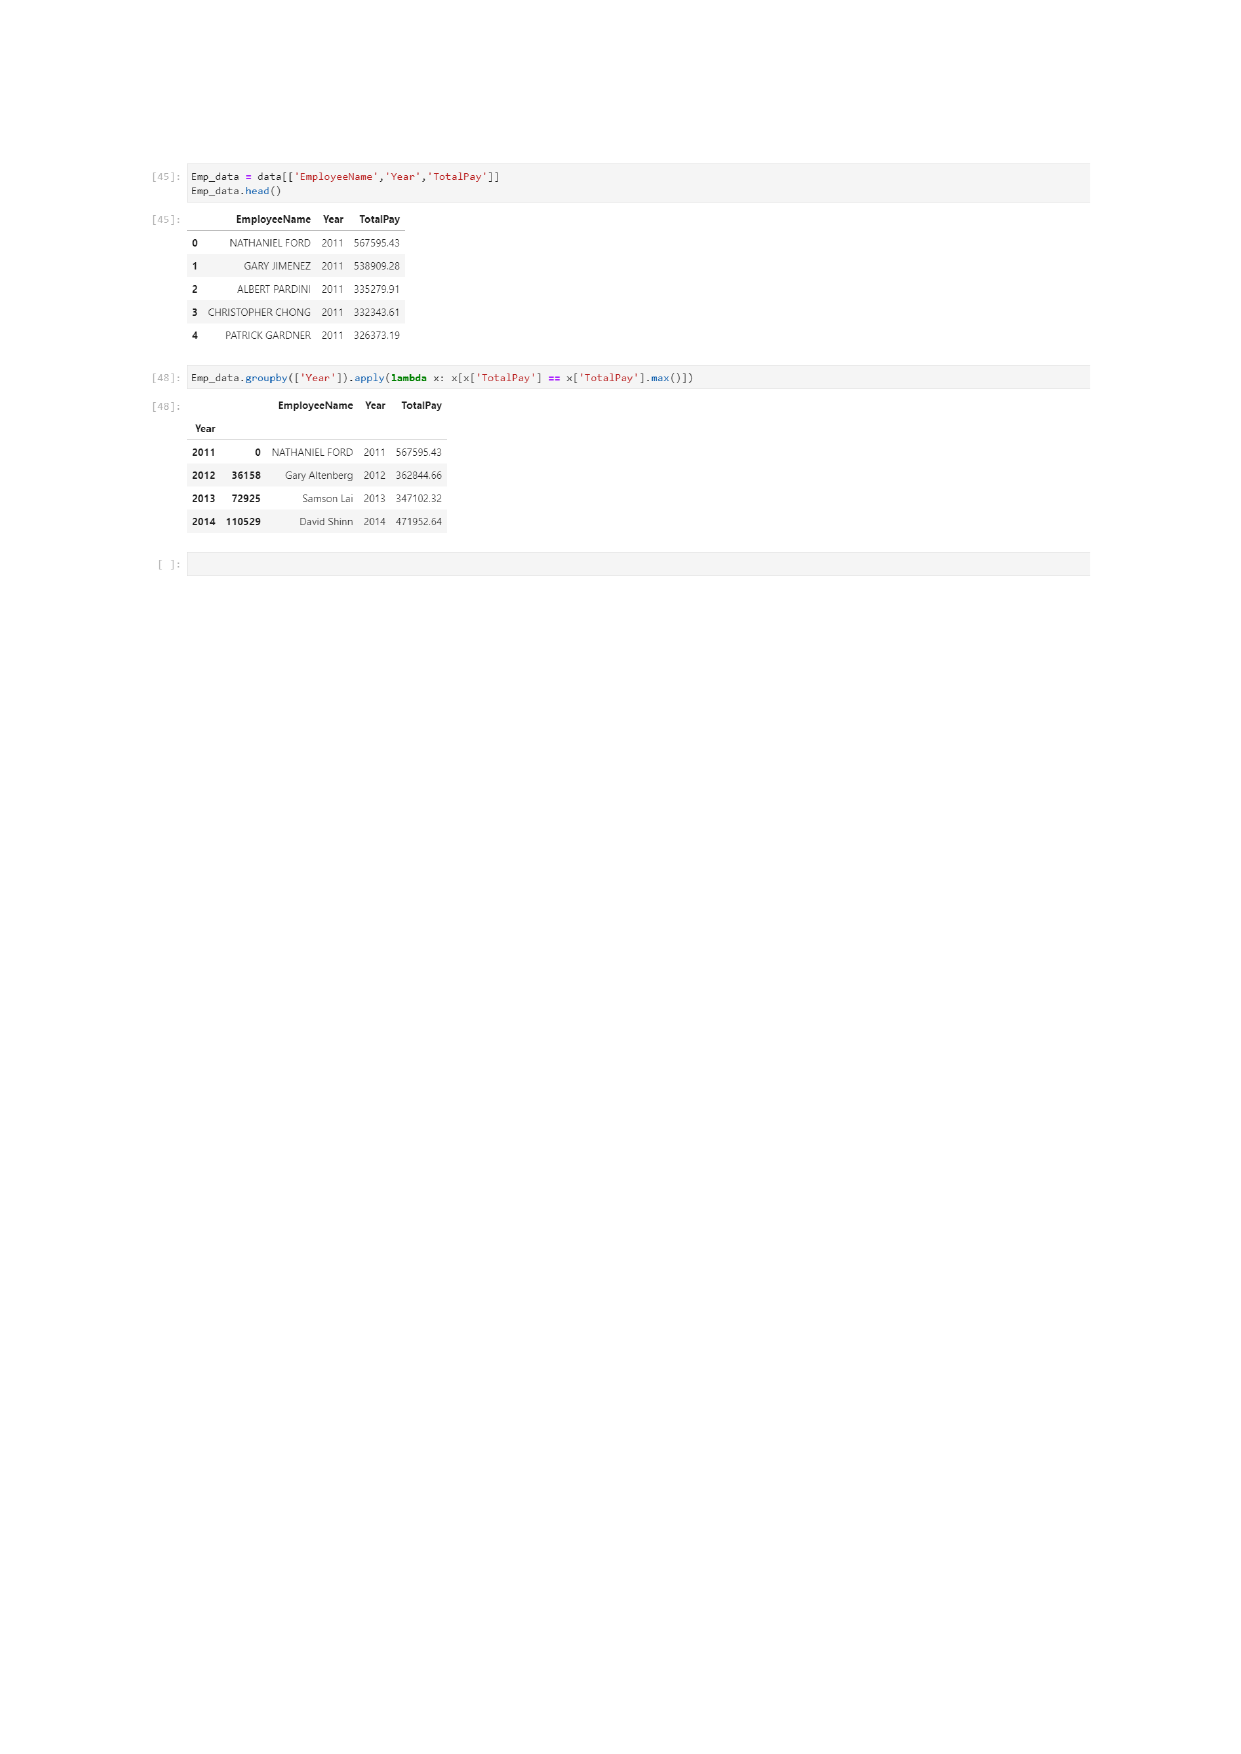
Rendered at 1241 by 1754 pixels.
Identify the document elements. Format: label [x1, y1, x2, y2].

picture [150, 150, 1091, 582]
